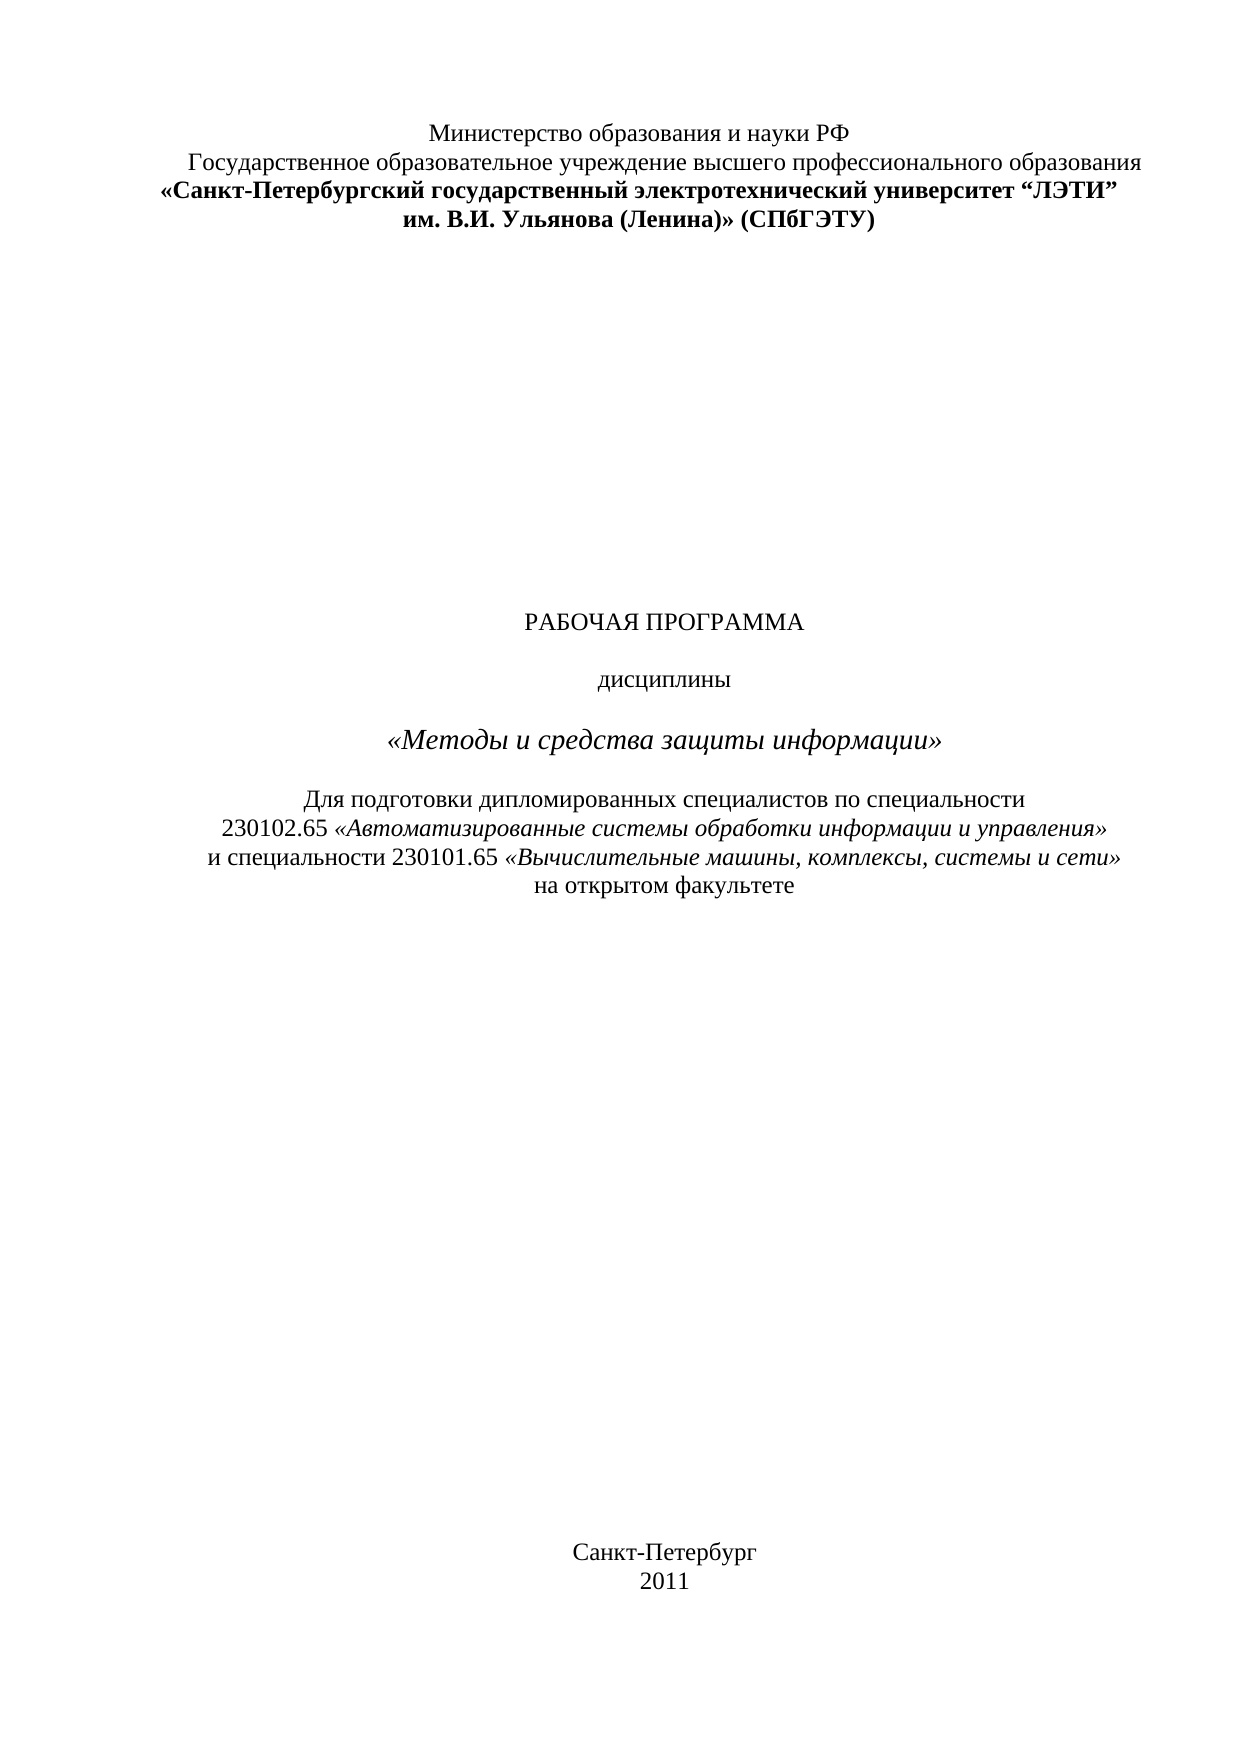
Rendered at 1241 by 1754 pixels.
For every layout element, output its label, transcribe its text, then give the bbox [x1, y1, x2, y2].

text Санкт-Петербург [148, 1537, 1181, 1566]
text Министерство образования и науки РФ [148, 118, 1130, 147]
text РАБОЧАЯ ПРОГРАММА [148, 607, 1181, 636]
text «Санкт-Петербургский государственный электротехнический университет “ЛЭТИ” им. В.И. Ульянова (Ленина)» (СПбГЭТУ) [148, 176, 1130, 233]
text дисциплины [148, 664, 1181, 693]
text 2011 [148, 1566, 1181, 1595]
text Для подготовки дипломированных специалистов по специальности [148, 784, 1181, 813]
text 230102.65 «Автоматизированные системы обработки информации и управления» [148, 813, 1181, 842]
text Государственное образовательное учреждение высшего профессионального образования [148, 147, 1181, 176]
text на открытом факультете [148, 870, 1181, 899]
text «Методы и средства защиты информации» [148, 722, 1181, 755]
